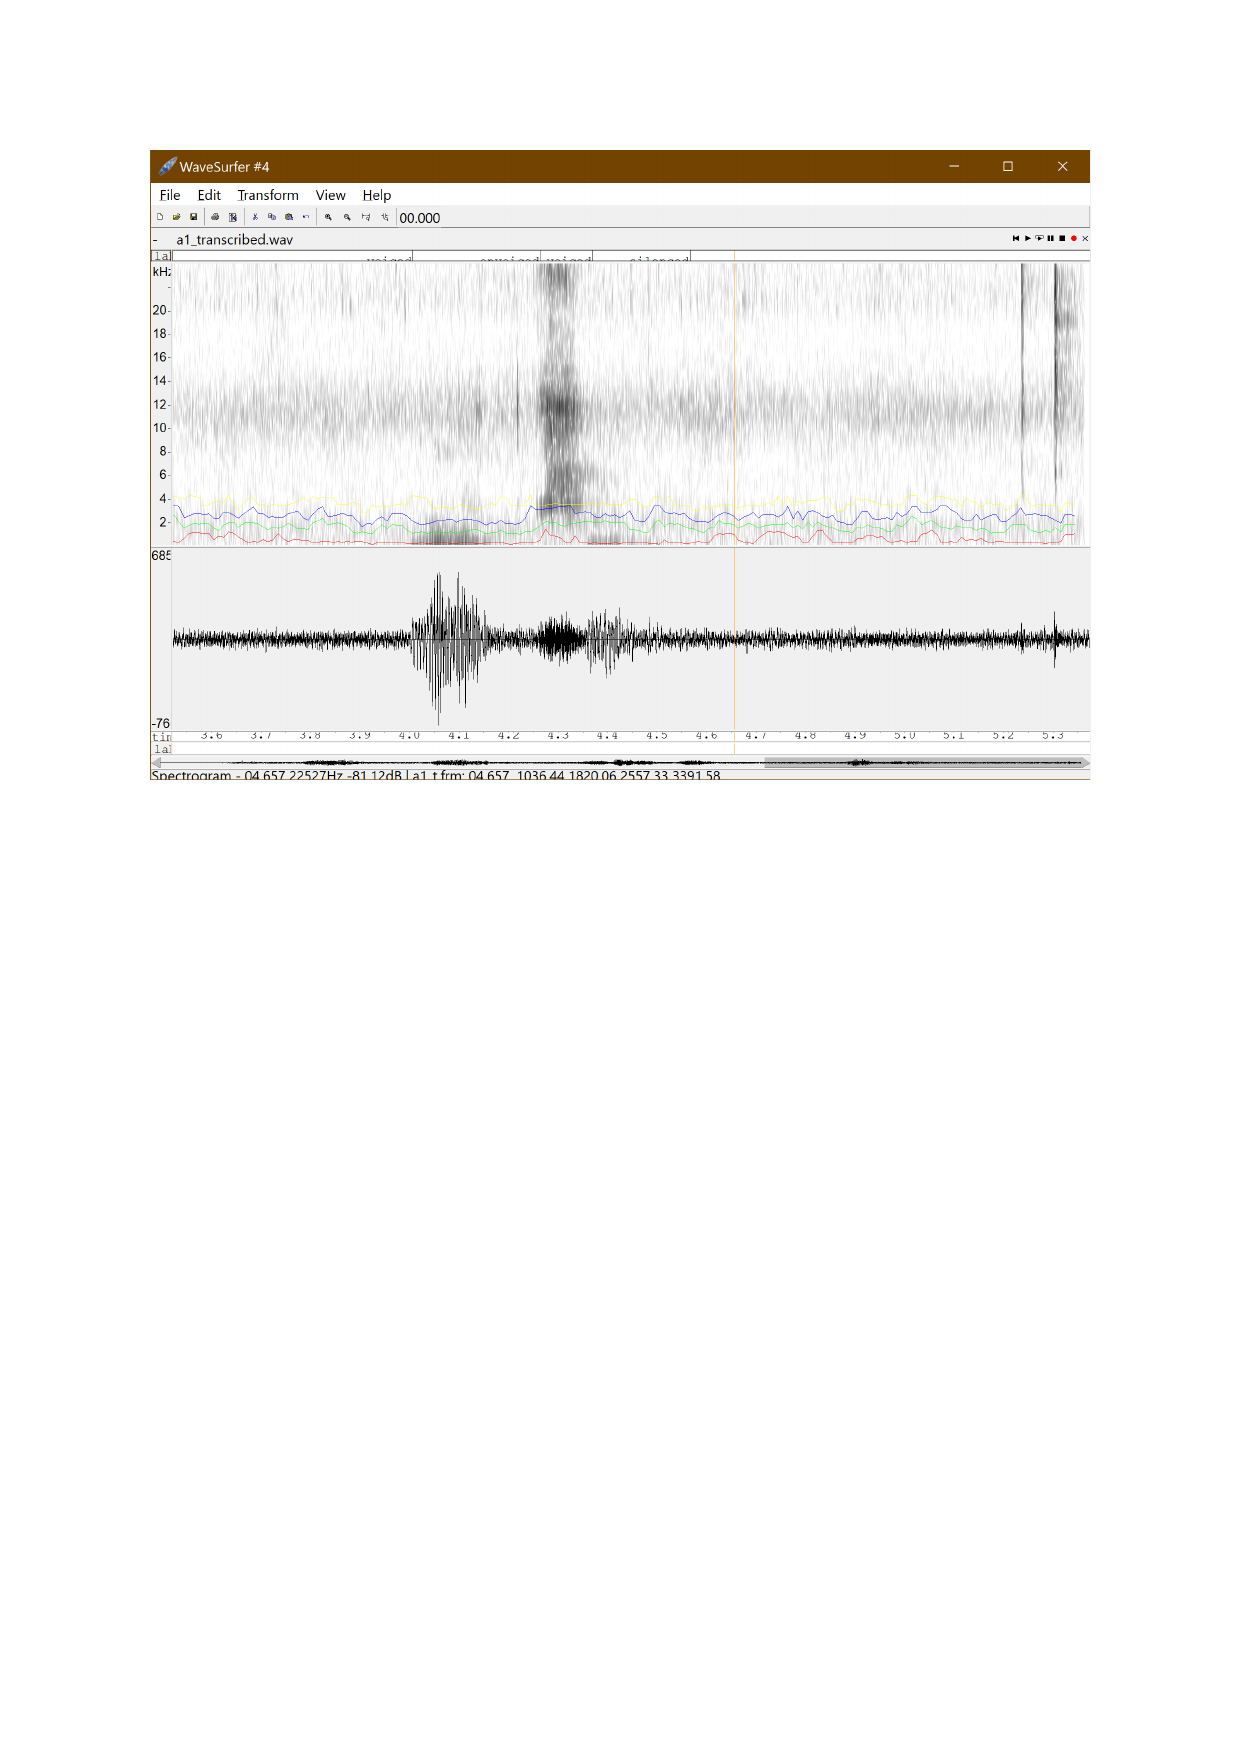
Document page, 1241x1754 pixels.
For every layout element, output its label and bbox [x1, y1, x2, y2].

picture [150, 150, 1091, 780]
